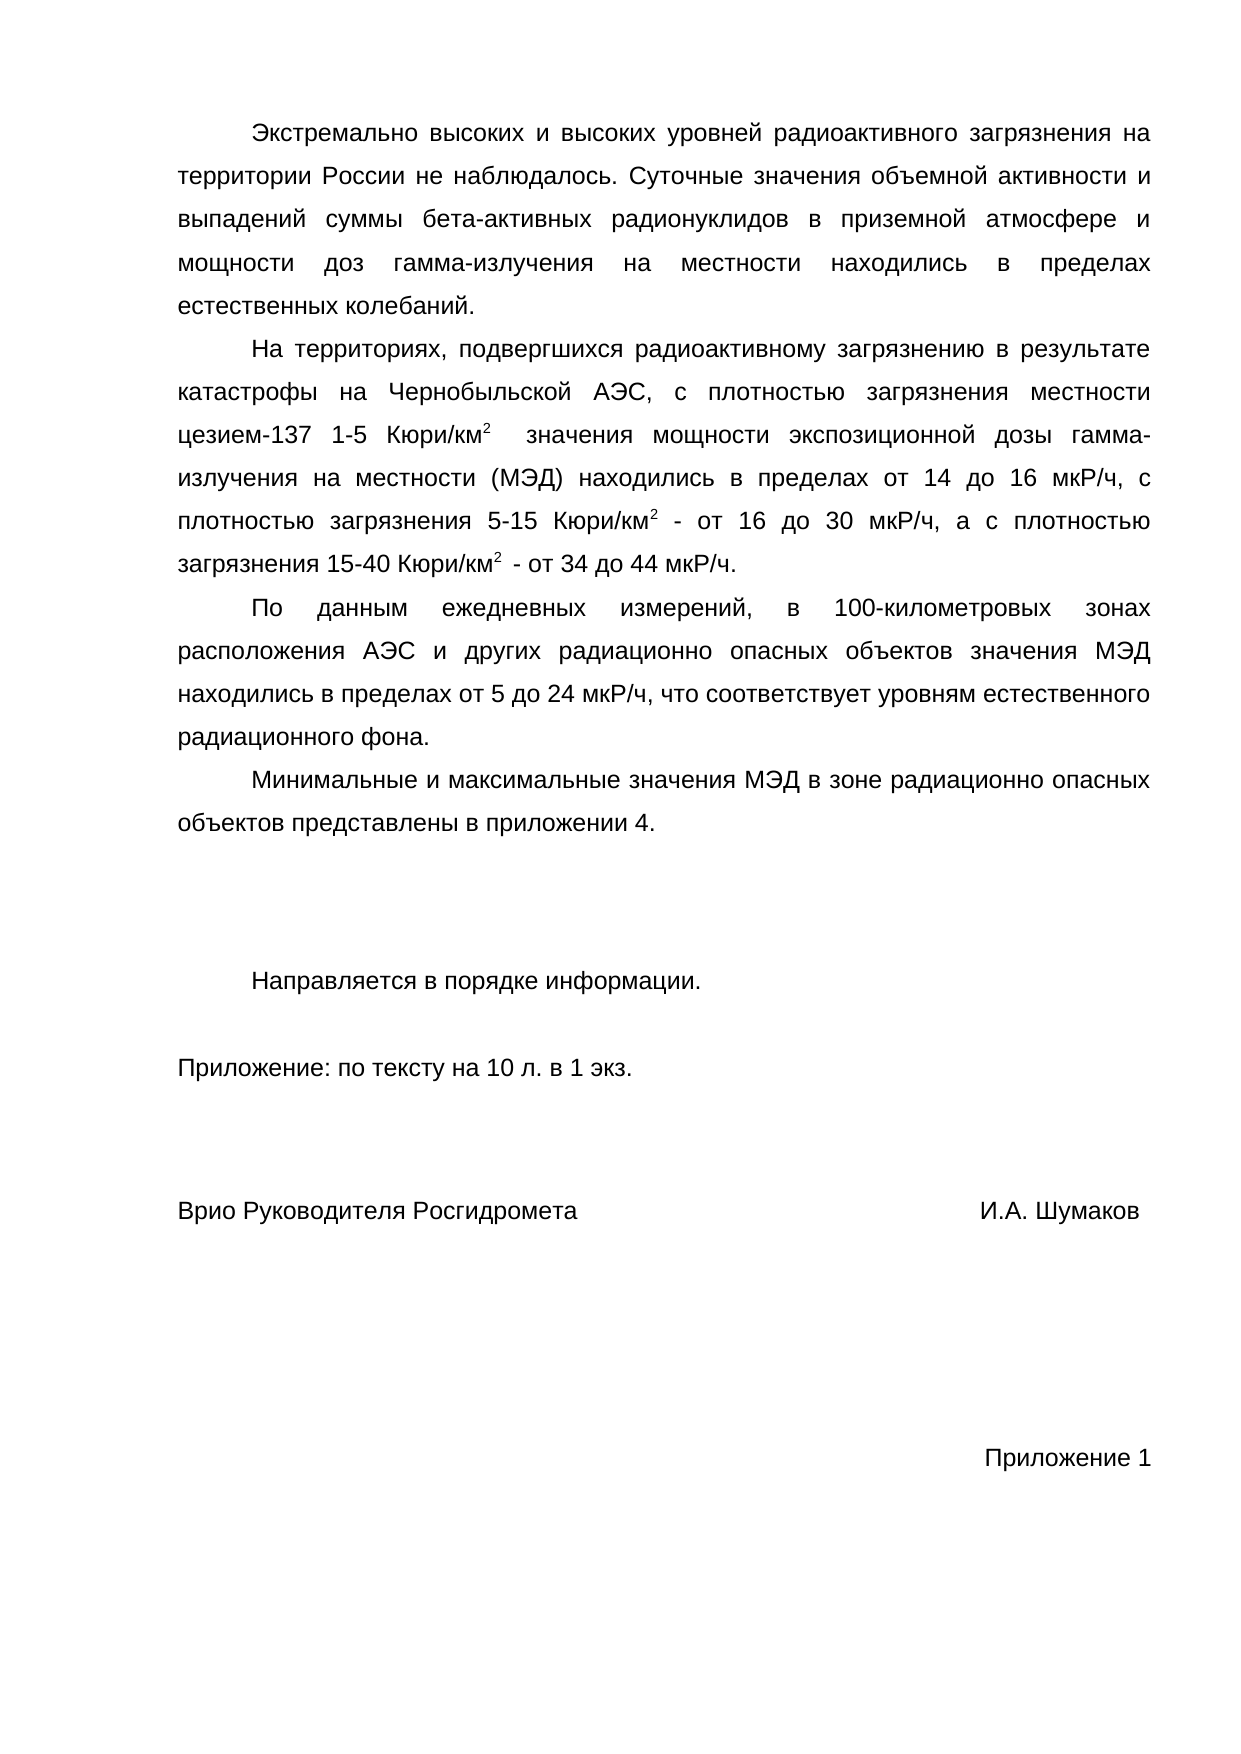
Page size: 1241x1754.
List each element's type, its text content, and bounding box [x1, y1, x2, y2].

text На территориях, подвергшихся радиоактивному загрязнению в результате катастрофы на Чернобыльской АЭС, с плотностью загрязнения местности цезием-137 1-5 Кюри/км2 значения мощности экспозиционной дозы гамма-излучения на местности (МЭД) находились в пределах от 14 до 16 мкР/ч, с плотностью загрязнения 5-15 Кюри/км2 - от 16 до 30 мкР/ч, а с плотностью загрязнения 15-40 Кюри/км2 - от 34 до 44 мкР/ч. [177, 334, 1152, 578]
text По данным ежедневных измерений, в 100-километровых зонах расположения АЭС и других радиационно опасных объектов значения МЭД находились в пределах от 5 до 24 мкР/ч, что соответствует уровням естественного радиационного фона. [177, 592, 1152, 751]
text Экстремально высоких и высоких уровней радиоактивного загрязнения на территории России не наблюдалось. Суточные значения объемной активности и выпадений суммы бета-активных радионуклидов в приземной атмосфере и мощности доз гамма-излучения на местности находились в пределах естественных колебаний. [177, 118, 1152, 319]
text Врио Руководителя Росгидромета И.А. Шумаков [177, 1196, 1152, 1225]
text Направляется в порядке информации. [177, 966, 1152, 995]
subtitle Приложение 1 [177, 1443, 1152, 1472]
text Минимальные и максимальные значения МЭД в зоне радиационно опасных объектов представлены в приложении 4. [177, 765, 1152, 837]
text Приложение: по тексту на 10 л. в 1 экз. [177, 1052, 1152, 1081]
